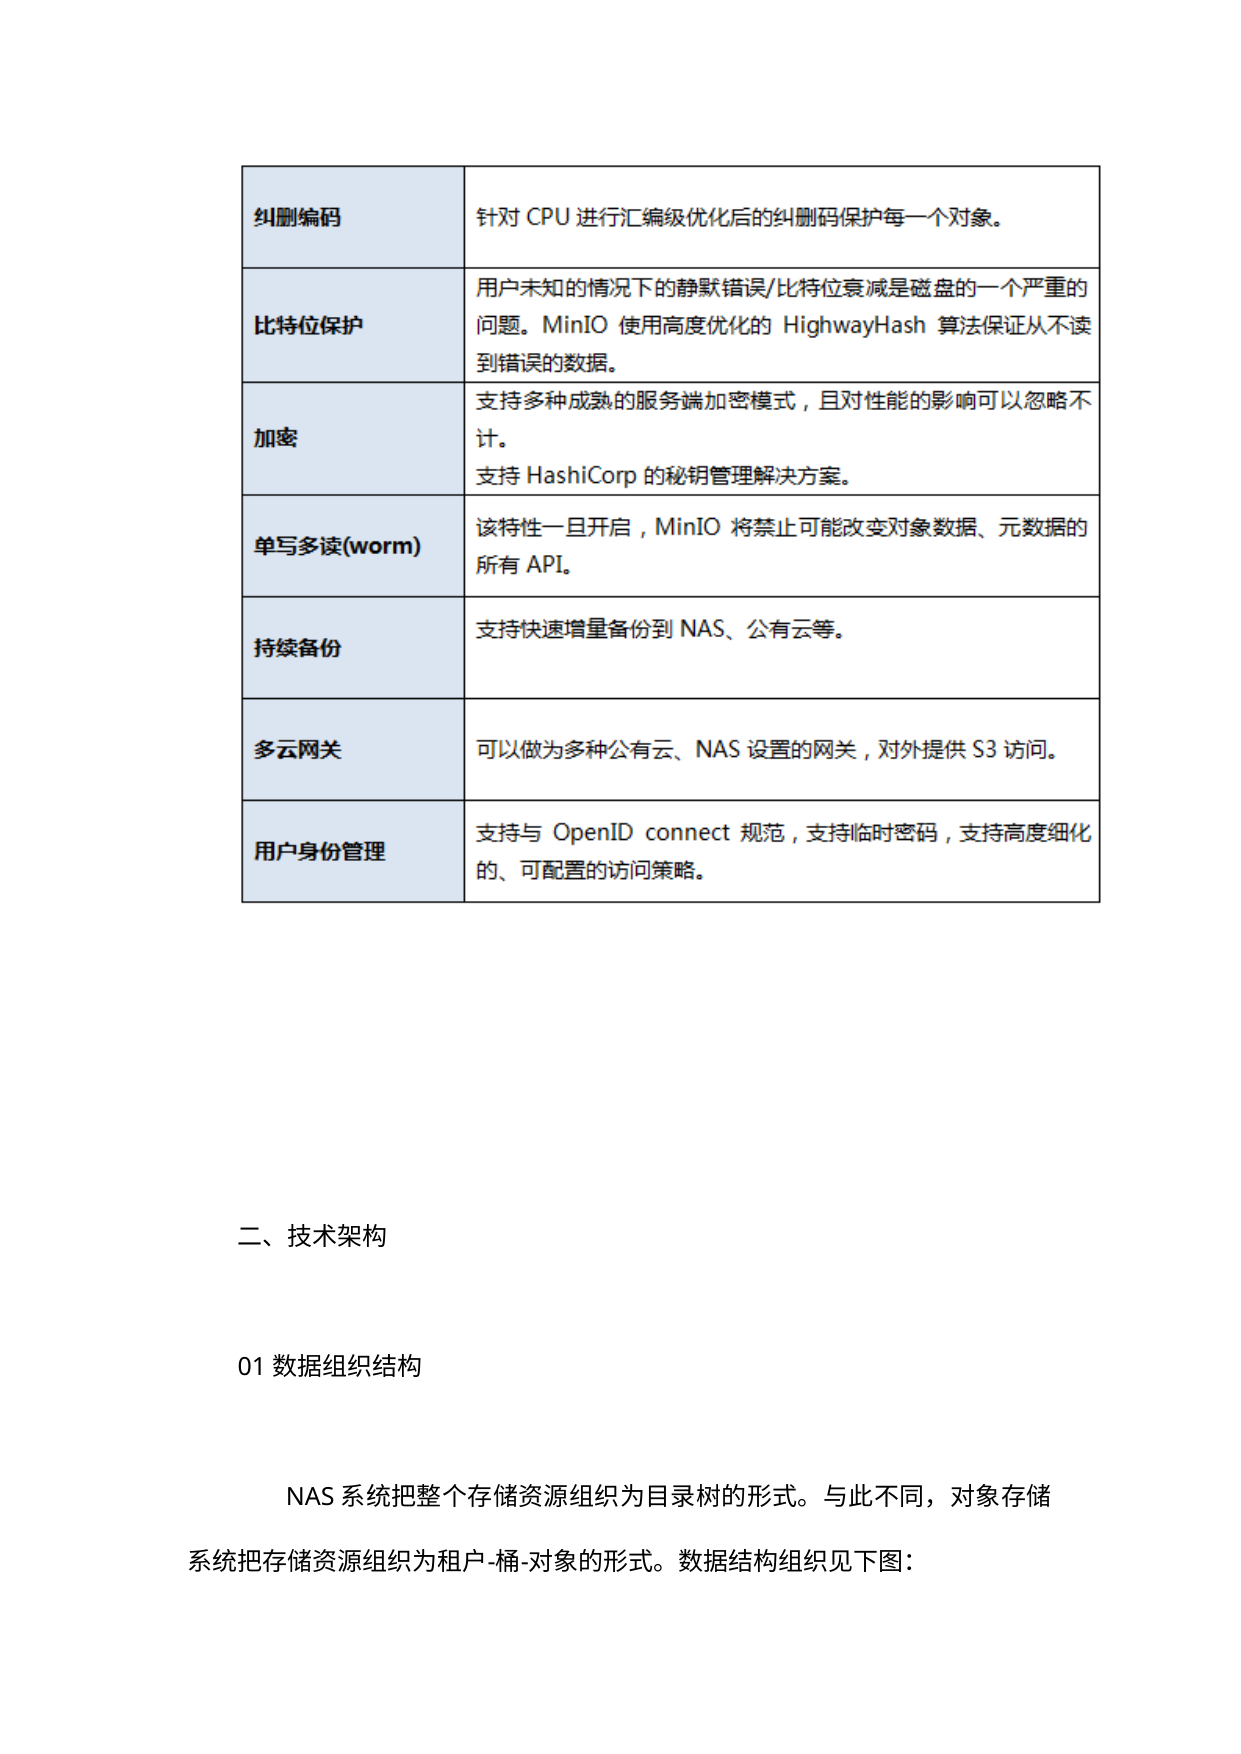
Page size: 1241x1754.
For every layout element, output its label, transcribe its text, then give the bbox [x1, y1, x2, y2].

text 二、技术架构 [187, 1202, 1053, 1267]
text NAS系统把整个存储资源组织为目录树的形式。与此不同，对象存储系统把存储资源组织为租户-桶-对象的形式。数据结构组织见下图： [187, 1462, 1053, 1592]
picture [237, 162, 1107, 911]
text 01 数据组织结构 [187, 1332, 1053, 1397]
